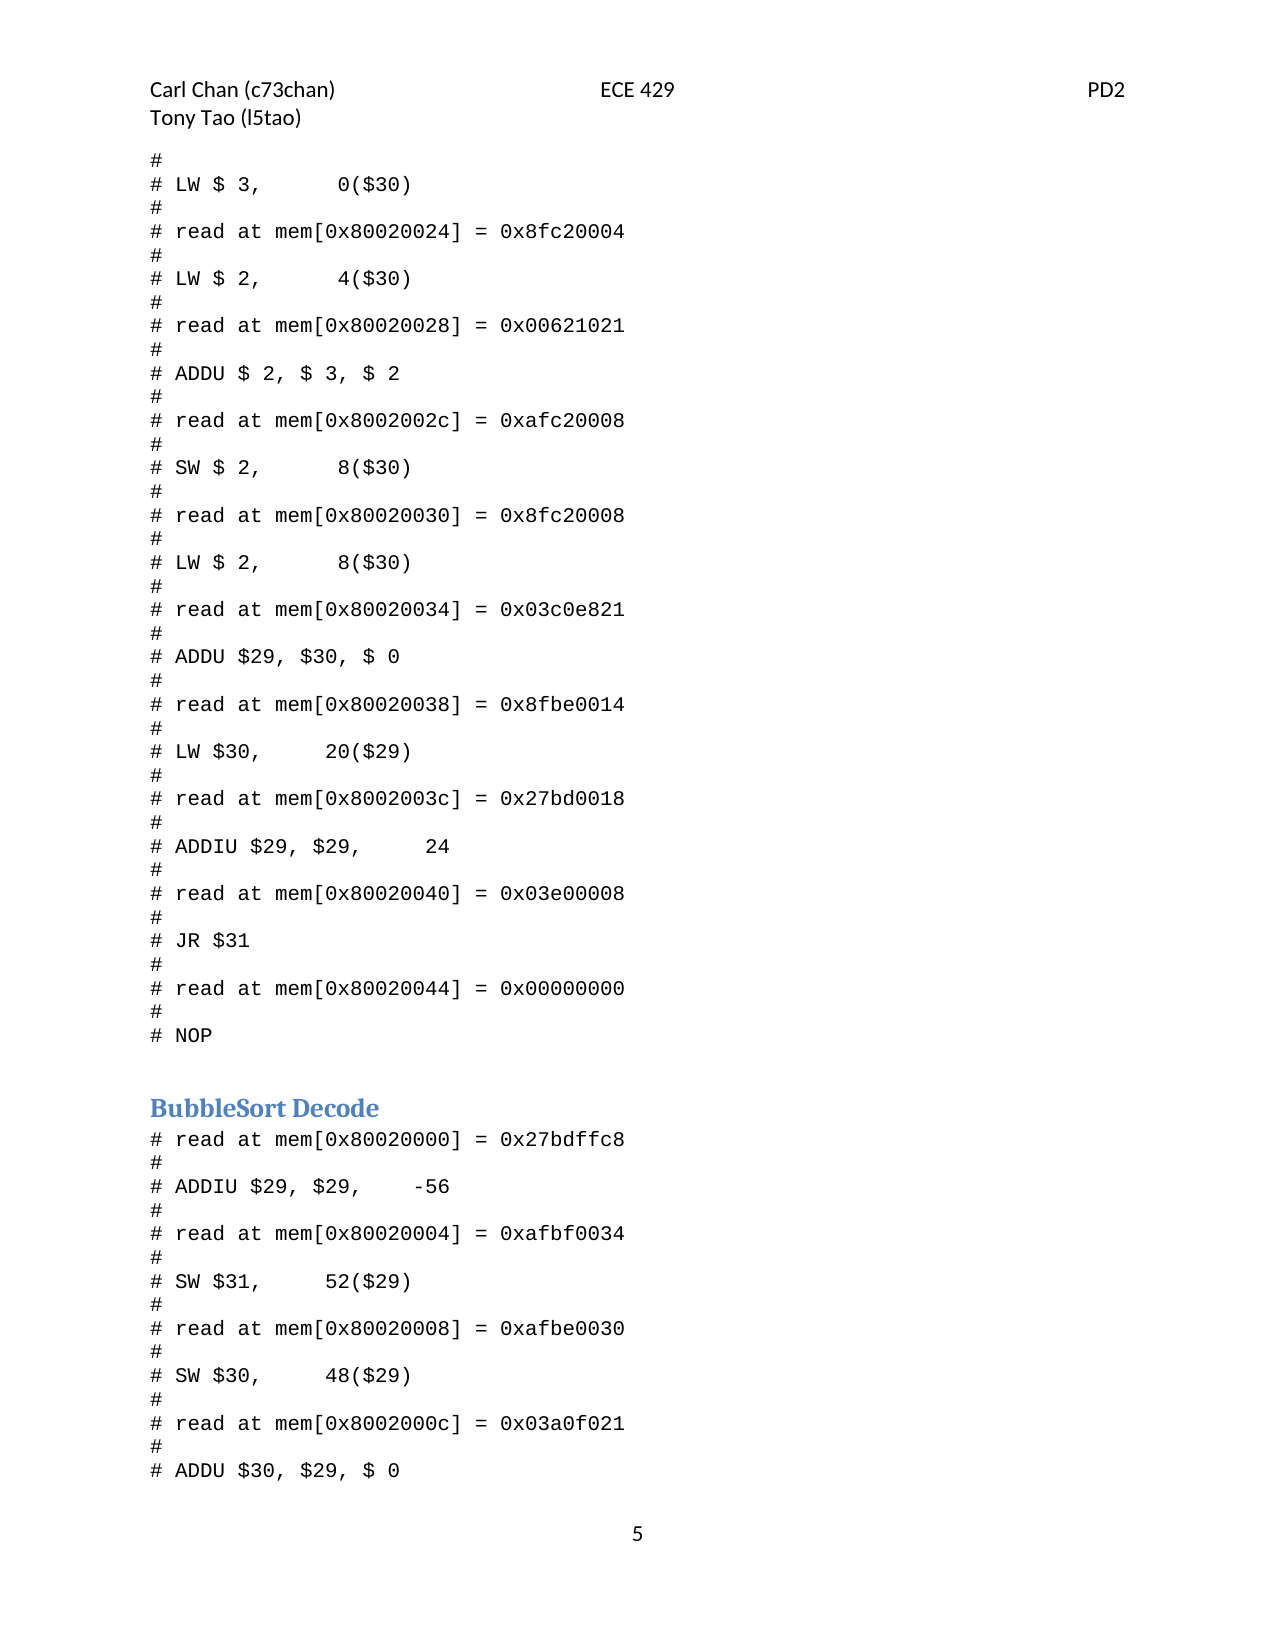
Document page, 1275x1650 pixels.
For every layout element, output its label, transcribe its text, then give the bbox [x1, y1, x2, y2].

text # read at mem[0x80020040] = 0x03e00008 [150, 883, 1125, 907]
text # [150, 339, 1125, 363]
text # [150, 244, 1125, 268]
text # [150, 197, 1125, 221]
text # [150, 670, 1125, 694]
text # ADDU $30, $29, $ 0 [150, 1460, 1125, 1483]
text # LW $ 2, 8($30) [150, 552, 1125, 576]
text # [150, 765, 1125, 788]
text # read at mem[0x80020008] = 0xafbe0030 [150, 1318, 1125, 1342]
text # [150, 386, 1125, 410]
text # read at mem[0x80020000] = 0x27bdffc8 [150, 1129, 1125, 1152]
text # [150, 150, 1125, 174]
text # [150, 717, 1125, 741]
text # LW $ 2, 4($30) [150, 268, 1125, 292]
text # [150, 1001, 1125, 1025]
text # read at mem[0x80020004] = 0xafbf0034 [150, 1223, 1125, 1247]
text # SW $31, 52($29) [150, 1271, 1125, 1294]
text # [150, 292, 1125, 316]
text # [150, 1389, 1125, 1412]
text # [150, 1436, 1125, 1460]
text # ADDU $ 2, $ 3, $ 2 [150, 363, 1125, 386]
text # [150, 576, 1125, 599]
text # JR $31 [150, 930, 1125, 954]
text # [150, 434, 1125, 457]
text # [150, 1342, 1125, 1365]
text # ADDIU $29, $29, -56 [150, 1176, 1125, 1200]
text # read at mem[0x8002000c] = 0x03a0f021 [150, 1412, 1125, 1436]
text # [150, 1200, 1125, 1223]
text # LW $ 3, 0($30) [150, 174, 1125, 197]
text # [150, 907, 1125, 930]
text # [150, 859, 1125, 883]
text # read at mem[0x8002003c] = 0x27bd0018 [150, 788, 1125, 812]
text # ADDU $29, $30, $ 0 [150, 647, 1125, 670]
text # [150, 623, 1125, 647]
text # read at mem[0x80020038] = 0x8fbe0014 [150, 694, 1125, 717]
text # SW $30, 48($29) [150, 1365, 1125, 1389]
text # LW $30, 20($29) [150, 741, 1125, 765]
text # read at mem[0x80020044] = 0x00000000 [150, 978, 1125, 1001]
text # SW $ 2, 8($30) [150, 457, 1125, 481]
text # ADDIU $29, $29, 24 [150, 836, 1125, 859]
text # [150, 1294, 1125, 1318]
text # [150, 1152, 1125, 1176]
text # read at mem[0x80020024] = 0x8fc20004 [150, 221, 1125, 244]
subtitle BubbleSort Decode [150, 1093, 1125, 1124]
text # [150, 812, 1125, 836]
text # read at mem[0x80020030] = 0x8fc20008 [150, 505, 1125, 528]
text # NOP [150, 1025, 1125, 1048]
text # [150, 528, 1125, 552]
text # read at mem[0x8002002c] = 0xafc20008 [150, 410, 1125, 434]
text # [150, 481, 1125, 505]
text # read at mem[0x80020028] = 0x00621021 [150, 316, 1125, 339]
text # [150, 954, 1125, 978]
text # read at mem[0x80020034] = 0x03c0e821 [150, 599, 1125, 623]
text # [150, 1247, 1125, 1271]
